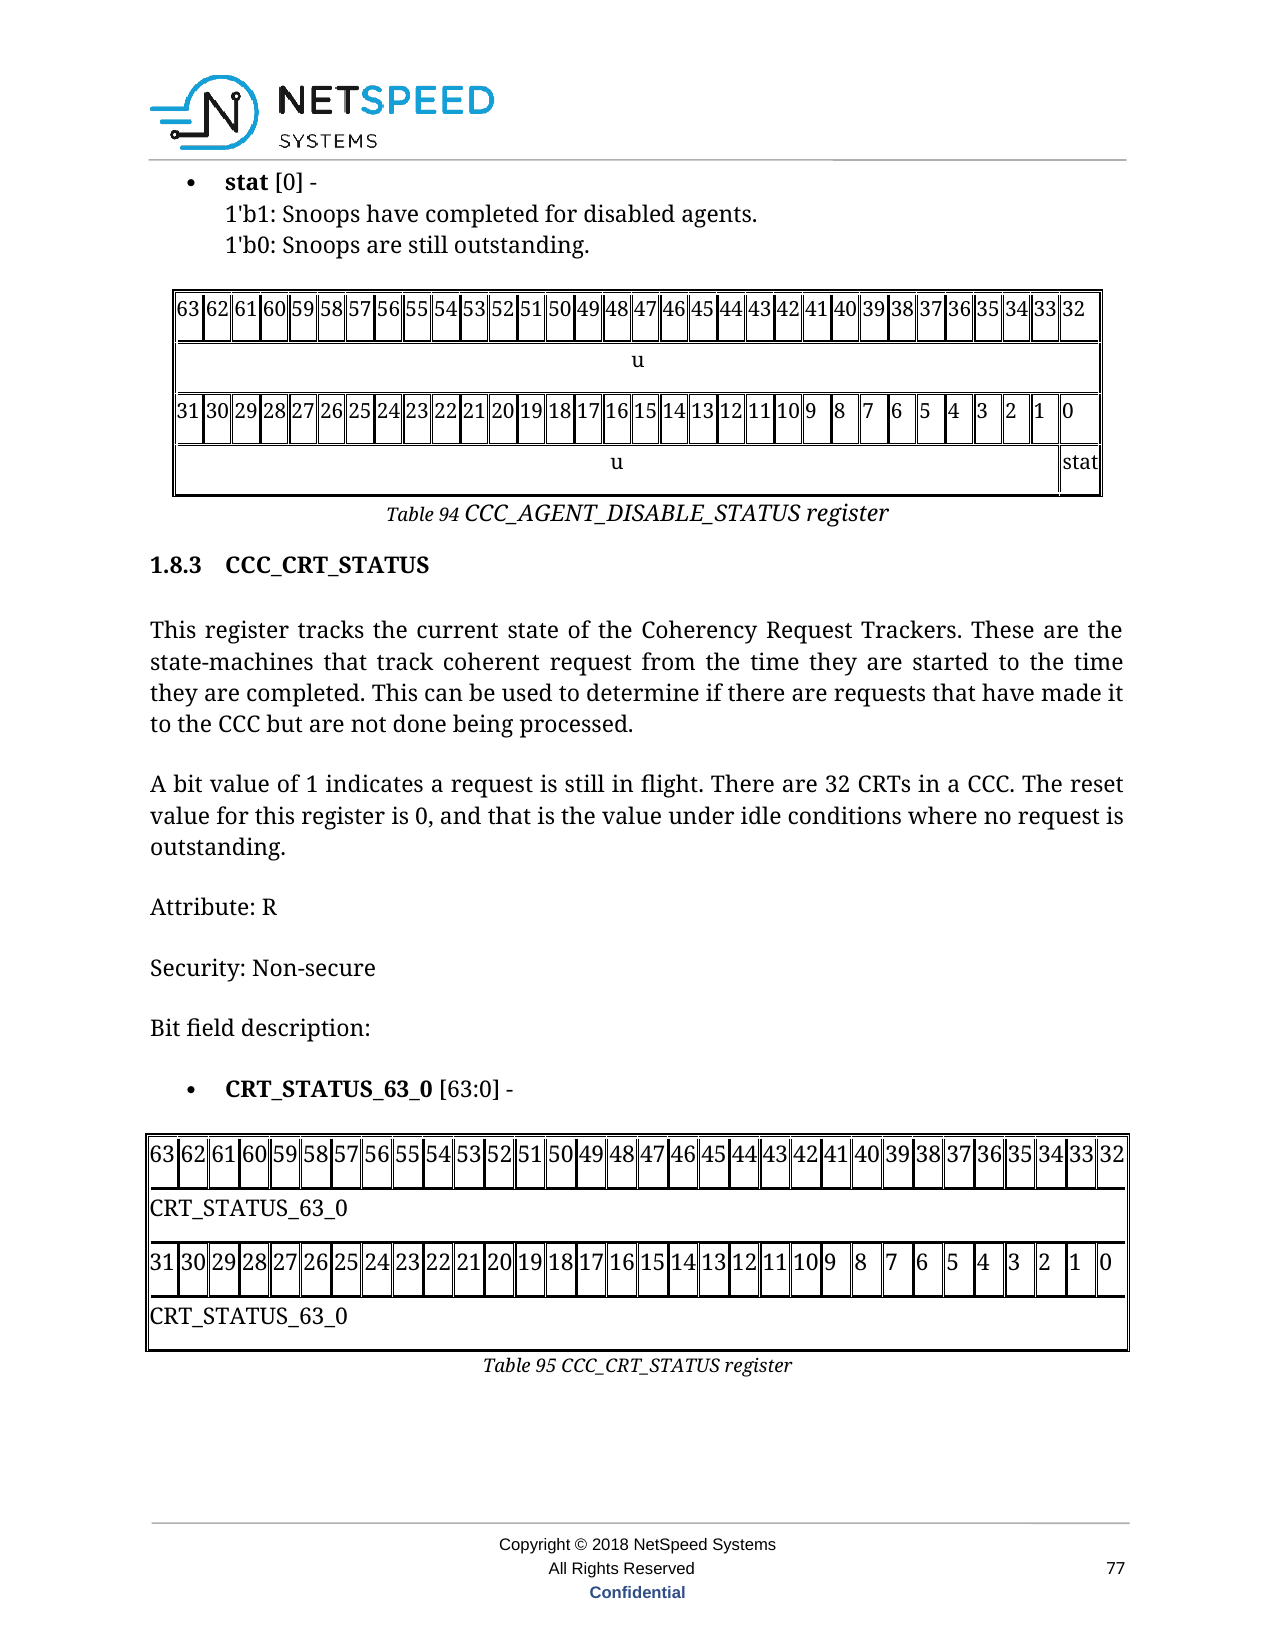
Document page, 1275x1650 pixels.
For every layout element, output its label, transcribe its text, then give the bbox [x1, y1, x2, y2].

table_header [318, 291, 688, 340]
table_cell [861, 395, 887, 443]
picture [150, 75, 495, 150]
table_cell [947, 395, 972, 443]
text Table 94 CCC_AGENT_DISABLE_STATUS register [150, 497, 1125, 528]
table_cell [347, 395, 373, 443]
text Security: Non-secure [150, 952, 1125, 983]
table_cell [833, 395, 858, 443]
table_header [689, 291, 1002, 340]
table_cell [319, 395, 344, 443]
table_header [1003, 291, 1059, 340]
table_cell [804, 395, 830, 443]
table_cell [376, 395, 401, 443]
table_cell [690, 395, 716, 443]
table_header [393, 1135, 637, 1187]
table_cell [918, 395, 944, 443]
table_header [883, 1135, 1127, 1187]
text A bit value of 1 indicates a request is still in flight. There are 32 CRTs in a CCC. The reset value for this register is 0, and that is the value under idle conditions where no request is outstanding. [150, 768, 1125, 862]
text Bit field description: [150, 1012, 1125, 1043]
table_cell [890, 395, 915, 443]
list CRT_STATUS_63_0 [63:0] - [187, 1073, 1125, 1104]
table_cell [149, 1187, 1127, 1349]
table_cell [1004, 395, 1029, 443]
text This register tracks the current state of the Coherency Request Trackers. These are the state-machines that track coherent request from the time they are started to the time they are completed. This can be used to determine if there are requests that have made it to the CCC but are not done being processed. [150, 614, 1125, 739]
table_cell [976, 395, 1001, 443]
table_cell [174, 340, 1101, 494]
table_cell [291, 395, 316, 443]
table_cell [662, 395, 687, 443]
list stat [0] - 1'b1: Snoops have completed for disabled agents. 1'b0: Snoops are still outstanding. [187, 166, 1125, 260]
text Table 95 CCC_CRT_STATUS register [150, 1352, 1125, 1378]
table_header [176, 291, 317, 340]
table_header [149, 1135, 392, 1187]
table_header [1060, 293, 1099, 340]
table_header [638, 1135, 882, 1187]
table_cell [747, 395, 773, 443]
subtitle CCC_CRT_STATUS [150, 549, 1125, 580]
text Attribute: R [150, 891, 1125, 923]
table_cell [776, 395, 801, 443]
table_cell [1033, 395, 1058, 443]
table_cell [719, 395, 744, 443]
